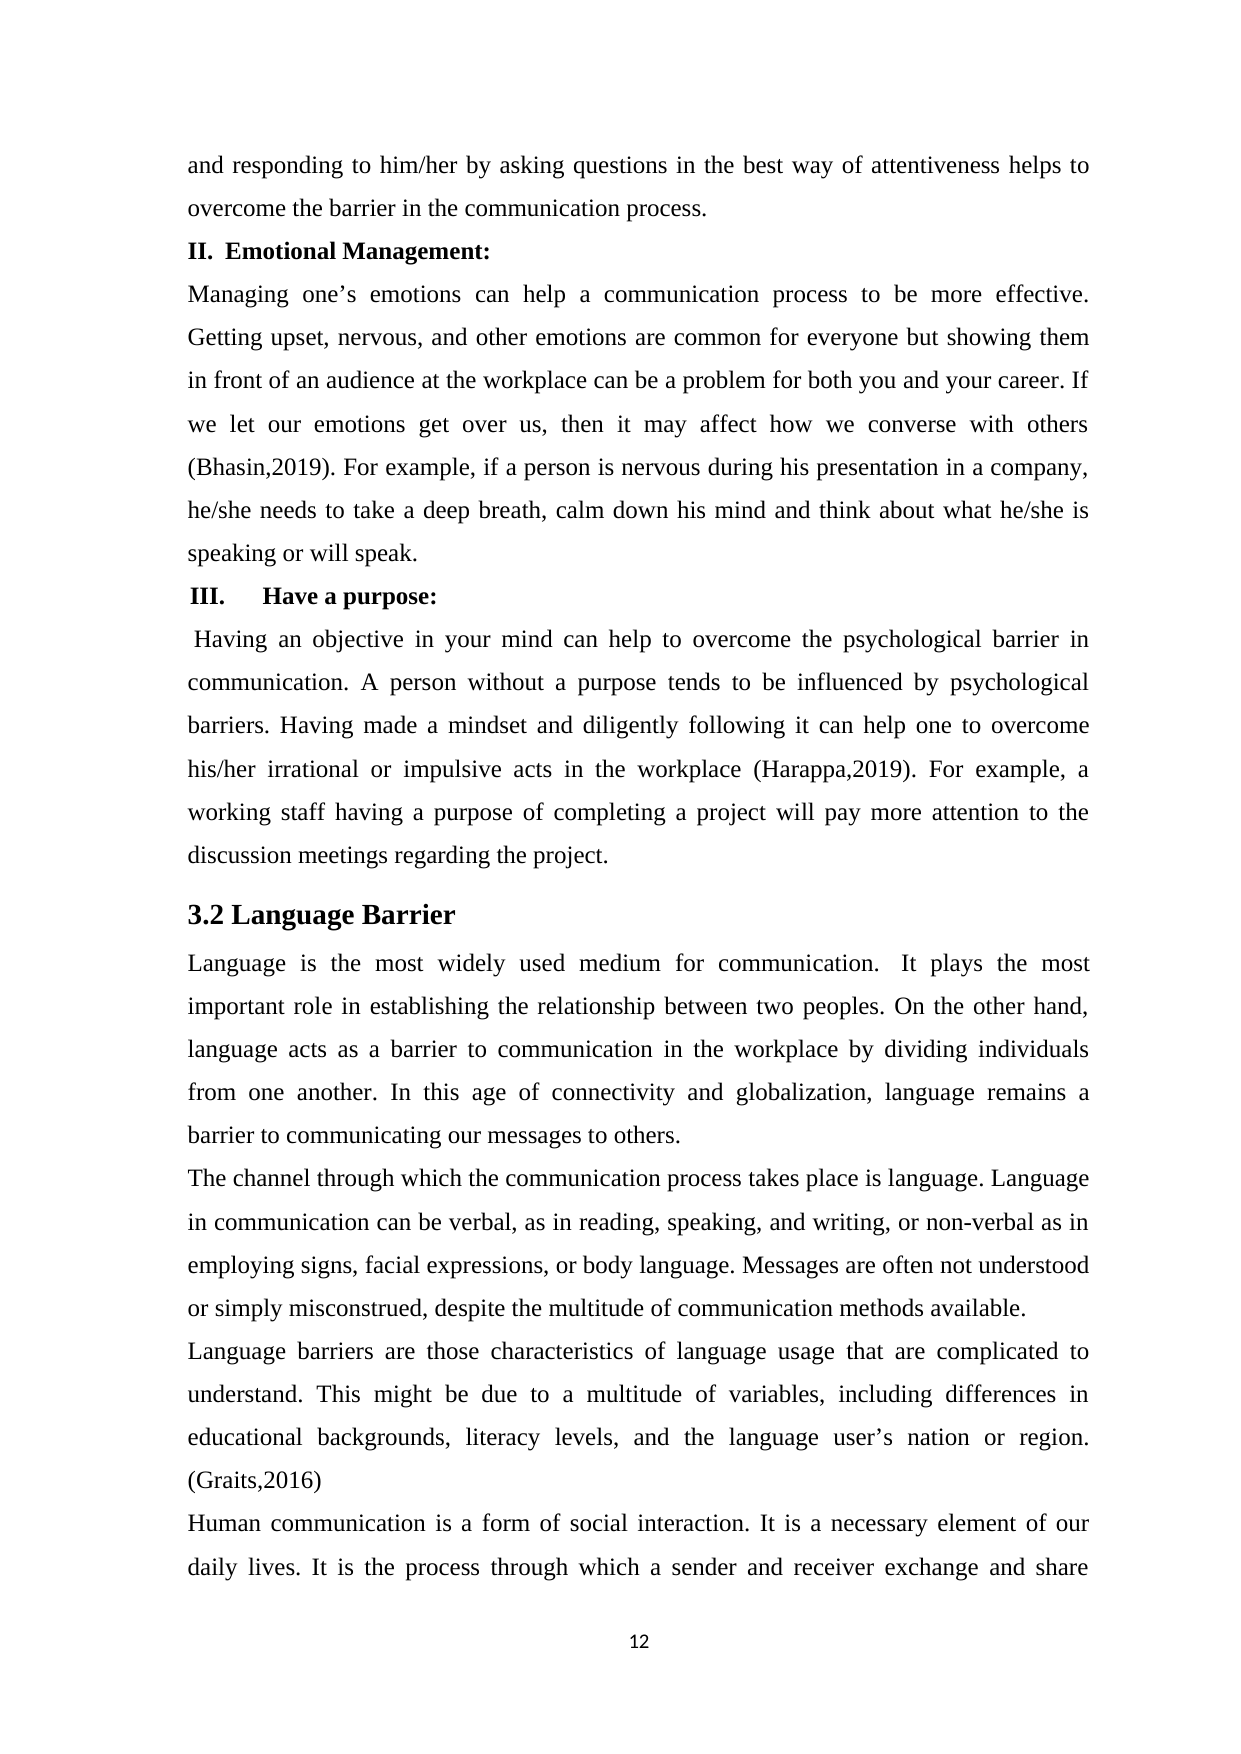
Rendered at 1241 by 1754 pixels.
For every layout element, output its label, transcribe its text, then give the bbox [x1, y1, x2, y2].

text The channel through which the communication process takes place is language. Language in communication can be verbal, as in reading, speaking, and writing, or non-verbal as in employing signs, facial expressions, or body language. Messages are often not understood or simply misconstrued, despite the multitude of communication methods available. [187, 1163, 1090, 1322]
text Managing one’s emotions can help a communication process to be more effective. Getting upset, nervous, and other emotions are common for everyone but showing them in front of an audience at the workplace can be a problem for both you and your career. If we let our emotions get over us, then it may affect how we converse with others (Bhasin,2019). For example, if a person is nervous during his presentation in a company, he/she needs to take a deep breath, calm down his mind and think about what he/she is speaking or will speak. [187, 279, 1090, 567]
text Having an objective in your mind can help to overcome the psychological barrier in communication. A person without a purpose tends to be influenced by psychological barriers. Having made a mindset and diligently following it can help one to overcome his/her irrational or impulsive acts in the workplace (Harappa,2019). For example, a working staff having a purpose of completing a project will pay more attention to the discussion meetings regarding the project. [187, 624, 1090, 869]
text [187, 1508, 1090, 1580]
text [187, 150, 1090, 222]
list Have a purpose: [225, 581, 1090, 610]
subtitle 3.2 Language Barrier [187, 897, 1090, 931]
list Emotional Management: [187, 236, 1090, 265]
text Language barriers are those characteristics of language usage that are complicated to understand. This might be due to a multitude of variables, including differences in educational backgrounds, literacy levels, and the language user’s nation or region. (Graits,2016) [187, 1336, 1090, 1494]
text Language is the most widely used medium for communication. It plays the most important role in establishing the relationship between two peoples. On the other hand, language acts as a barrier to communication in the workplace by dividing individuals from one another. In this age of connectivity and globalization, language remains a barrier to communicating our messages to others. [187, 948, 1090, 1149]
